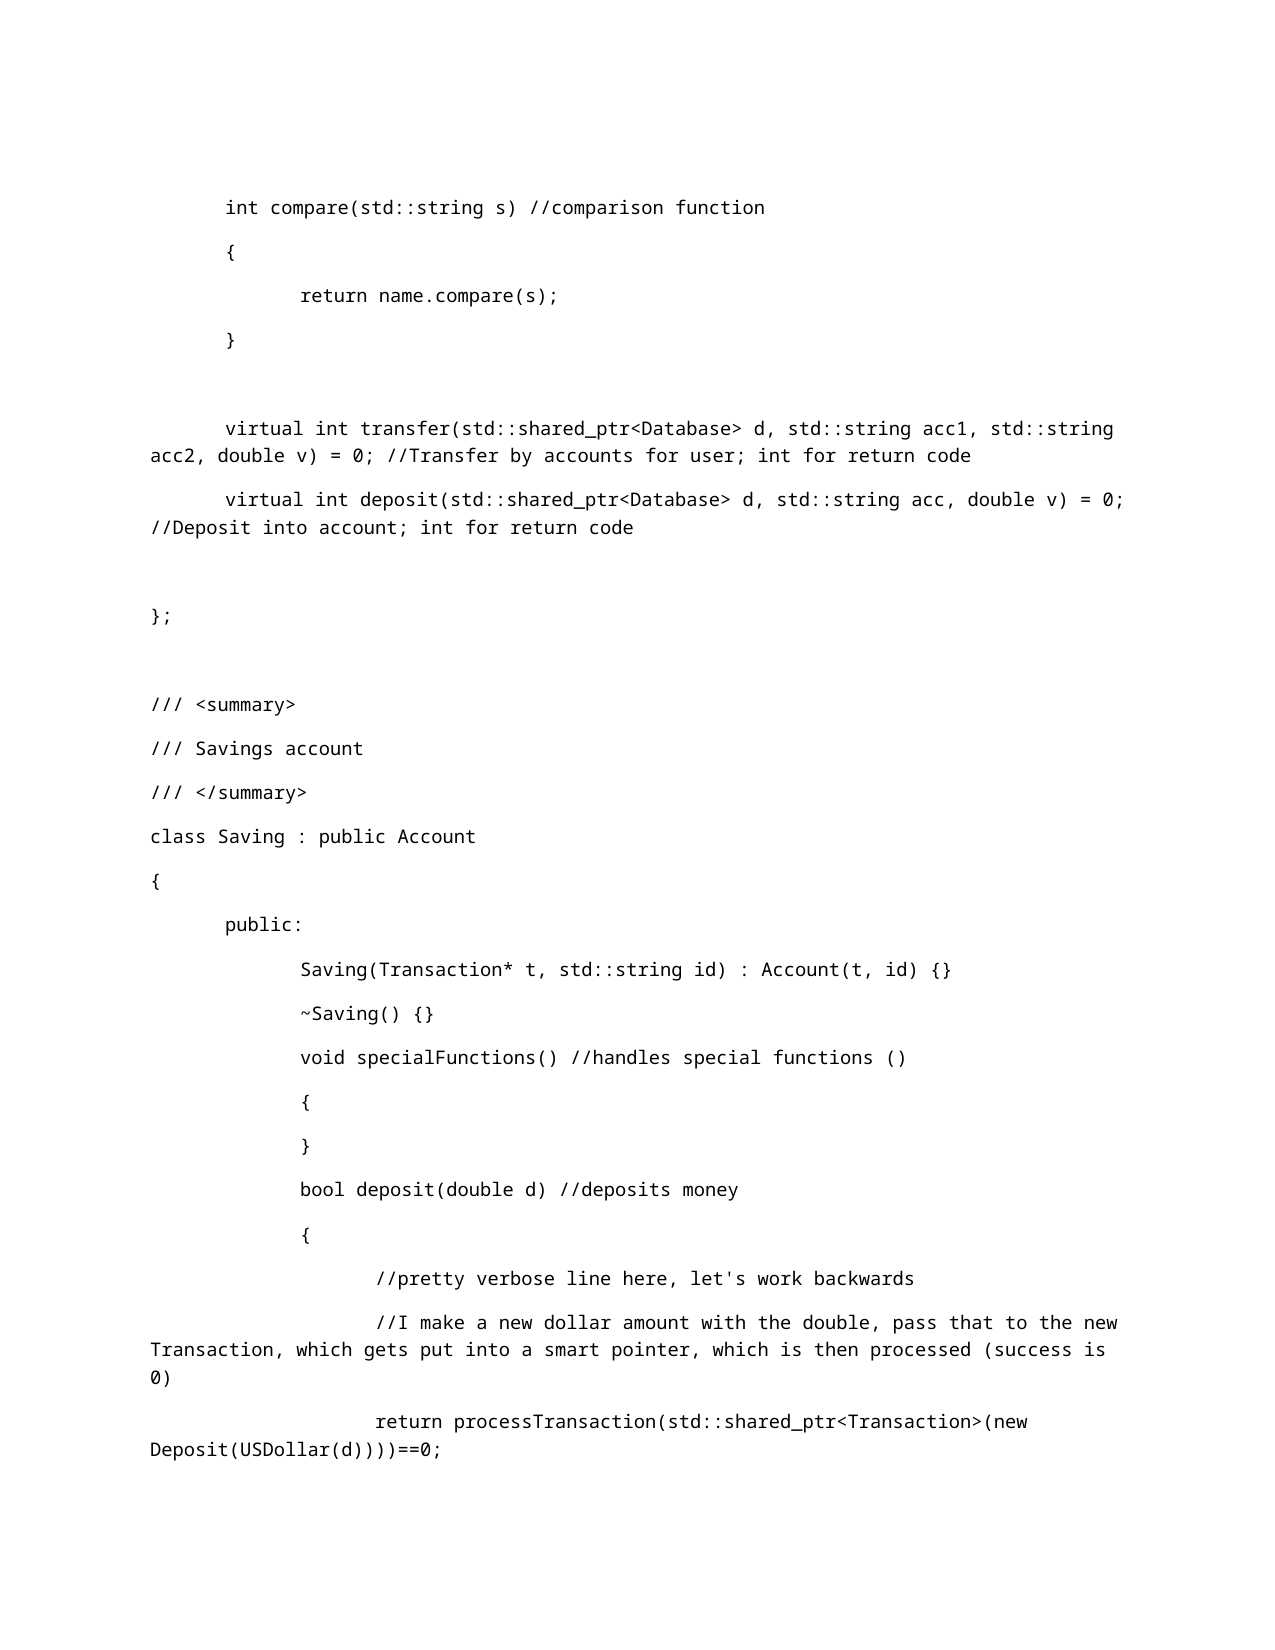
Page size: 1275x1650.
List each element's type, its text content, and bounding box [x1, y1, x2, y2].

text /// </summary> [150, 779, 1125, 805]
text { [150, 867, 1125, 893]
text int compare(std::string s) //comparison function [150, 194, 1125, 220]
text //pretty verbose line here, let's work backwards [150, 1265, 1125, 1291]
text bool deposit(double d) //deposits money [150, 1177, 1125, 1202]
text virtual int deposit(std::shared_ptr<Database> d, std::string acc, double v) = 0; //Deposit into account; int for return code [150, 487, 1125, 540]
text }; [150, 602, 1125, 628]
text } [150, 327, 1125, 352]
text //I make a new dollar amount with the double, pass that to the new Transaction, which gets put into a smart pointer, which is then processed (success is 0) [150, 1309, 1125, 1390]
text virtual int transfer(std::shared_ptr<Database> d, std::string acc1, std::string acc2, double v) = 0; //Transfer by accounts for user; int for return code [150, 415, 1125, 468]
text /// <summary> [150, 691, 1125, 716]
text class Saving : public Account [150, 823, 1125, 849]
text Saving(Transaction* t, std::string id) : Account(t, id) {} [150, 956, 1125, 981]
text return processTransaction(std::shared_ptr<Transaction>(new Deposit(USDollar(d))))==0; [150, 1408, 1125, 1461]
text void specialFunctions() //handles special functions () [150, 1044, 1125, 1070]
text /// Savings account [150, 735, 1125, 761]
text return name.compare(s); [150, 282, 1125, 308]
text { [150, 238, 1125, 264]
text ~Saving() {} [150, 1000, 1125, 1026]
text { [150, 1221, 1125, 1246]
text } [150, 1132, 1125, 1158]
text { [150, 1088, 1125, 1114]
text public: [150, 912, 1125, 937]
